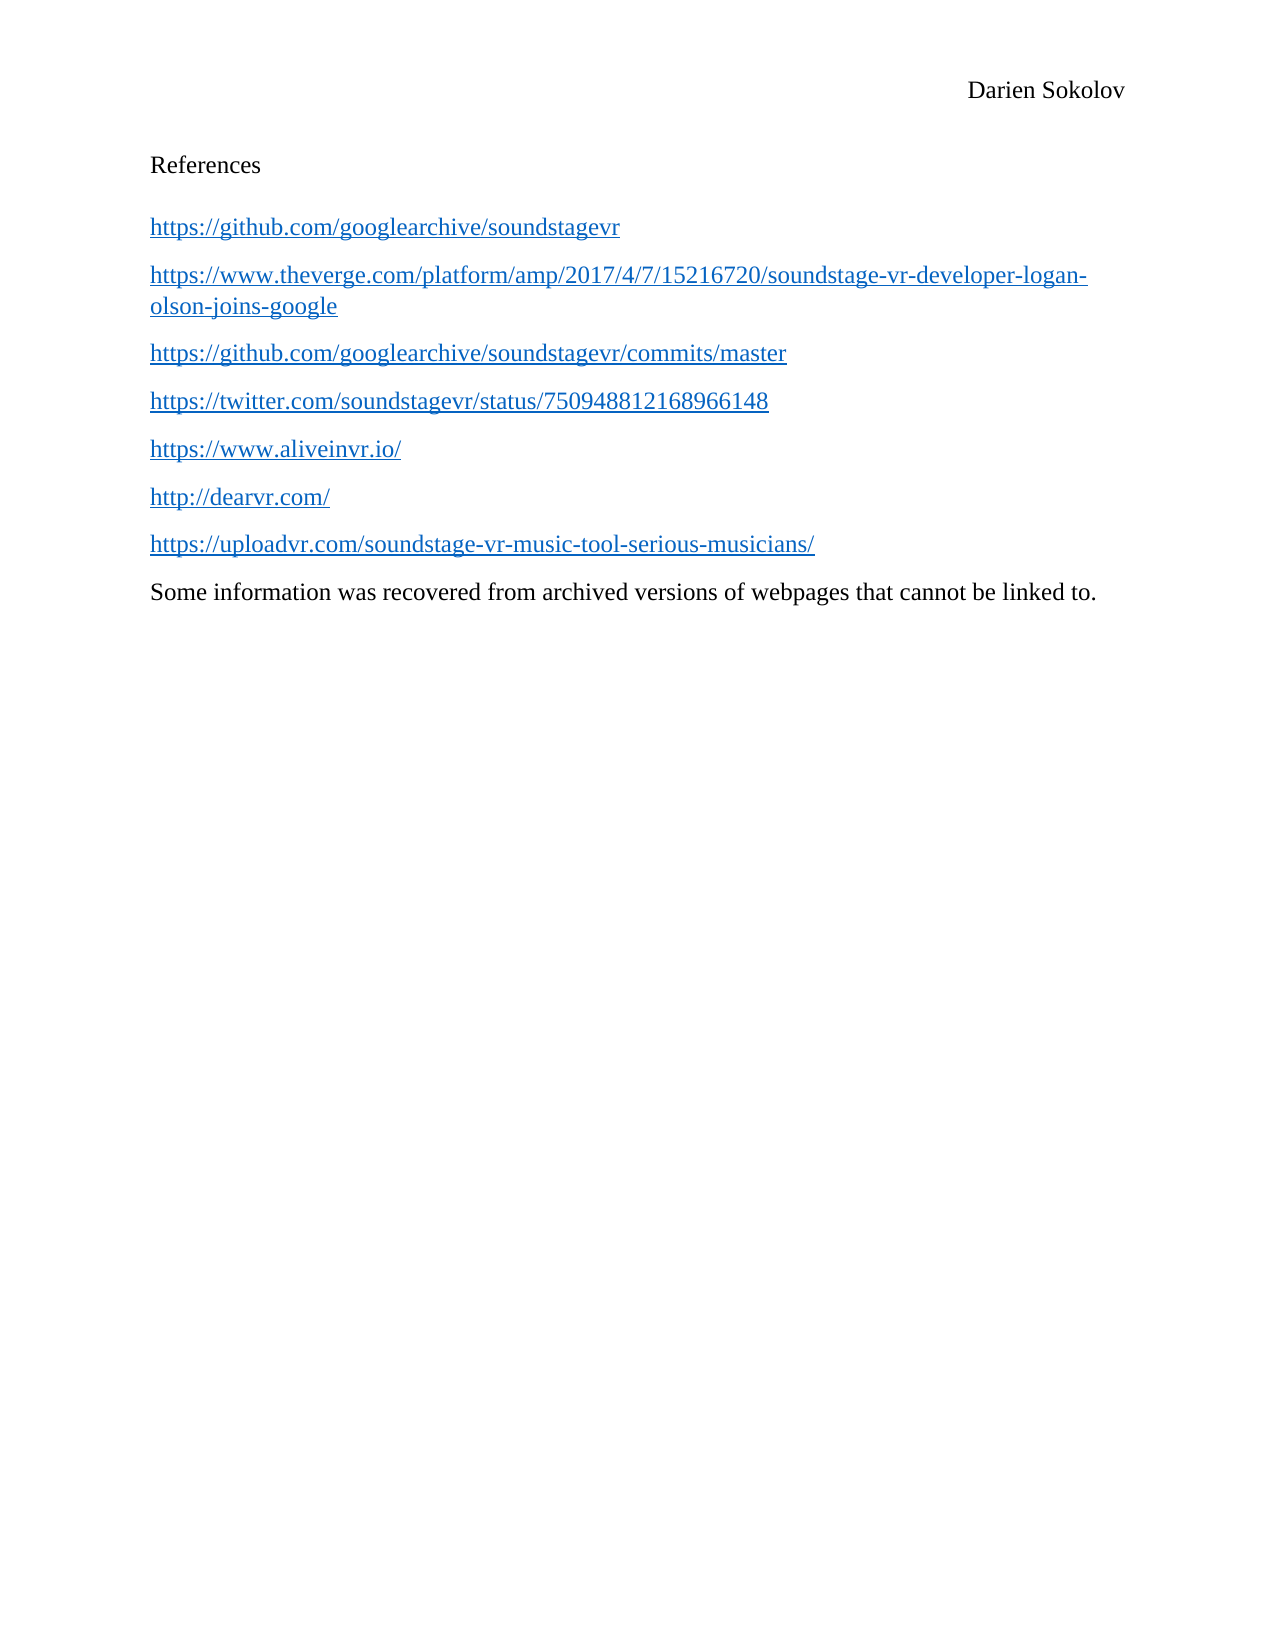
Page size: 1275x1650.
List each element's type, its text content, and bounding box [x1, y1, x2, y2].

text http://dearvr.com/ [150, 482, 1125, 510]
text https://twitter.com/soundstagevr/status/750948812168966148 [150, 386, 1125, 415]
text https://www.aliveinvr.io/ [150, 434, 1125, 463]
text References https://github.com/googlearchive/soundstagevr [150, 150, 1125, 241]
text https://uploadvr.com/soundstage-vr-music-tool-serious-musicians/ [150, 529, 1125, 558]
text https://www.theverge.com/platform/amp/2017/4/7/15216720/soundstage-vr-developer-logan-olson-joins-google [150, 260, 1125, 319]
text https://github.com/googlearchive/soundstagevr/commits/master [150, 338, 1125, 367]
text Some information was recovered from archived versions of webpages that cannot be linked to. [150, 577, 1125, 606]
